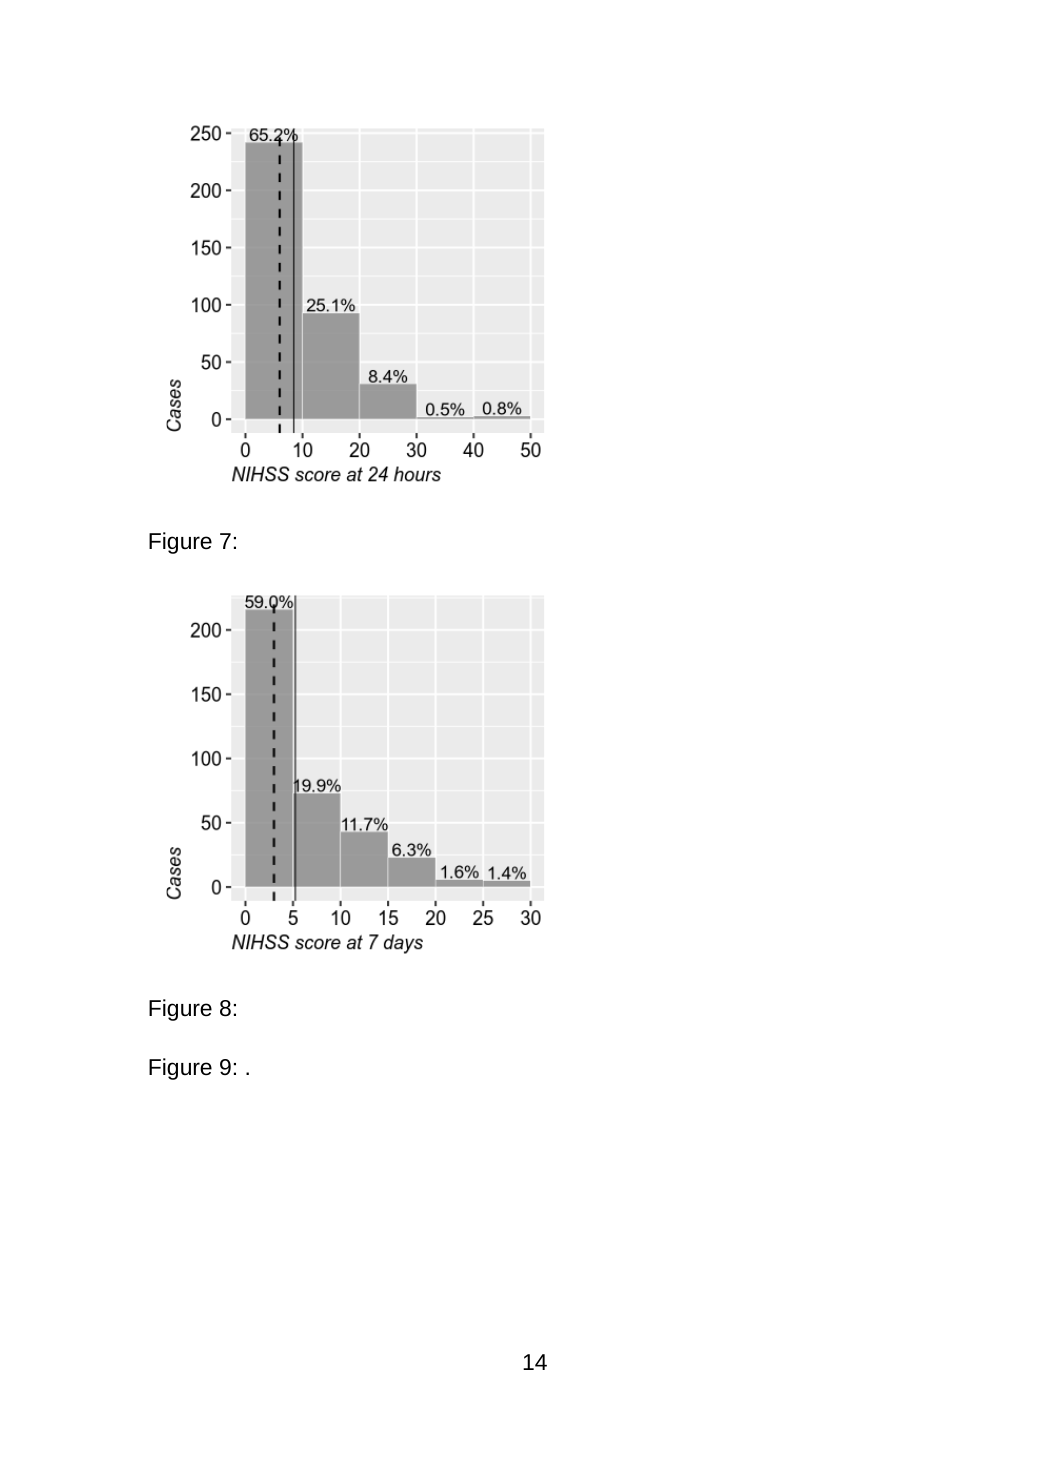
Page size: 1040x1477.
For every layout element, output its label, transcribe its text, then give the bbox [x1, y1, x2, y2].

text Figure 7: [148, 528, 921, 554]
picture [166, 118, 545, 496]
picture [166, 585, 545, 964]
text Figure 9: . [148, 1053, 921, 1080]
text Figure 8: [148, 995, 921, 1022]
